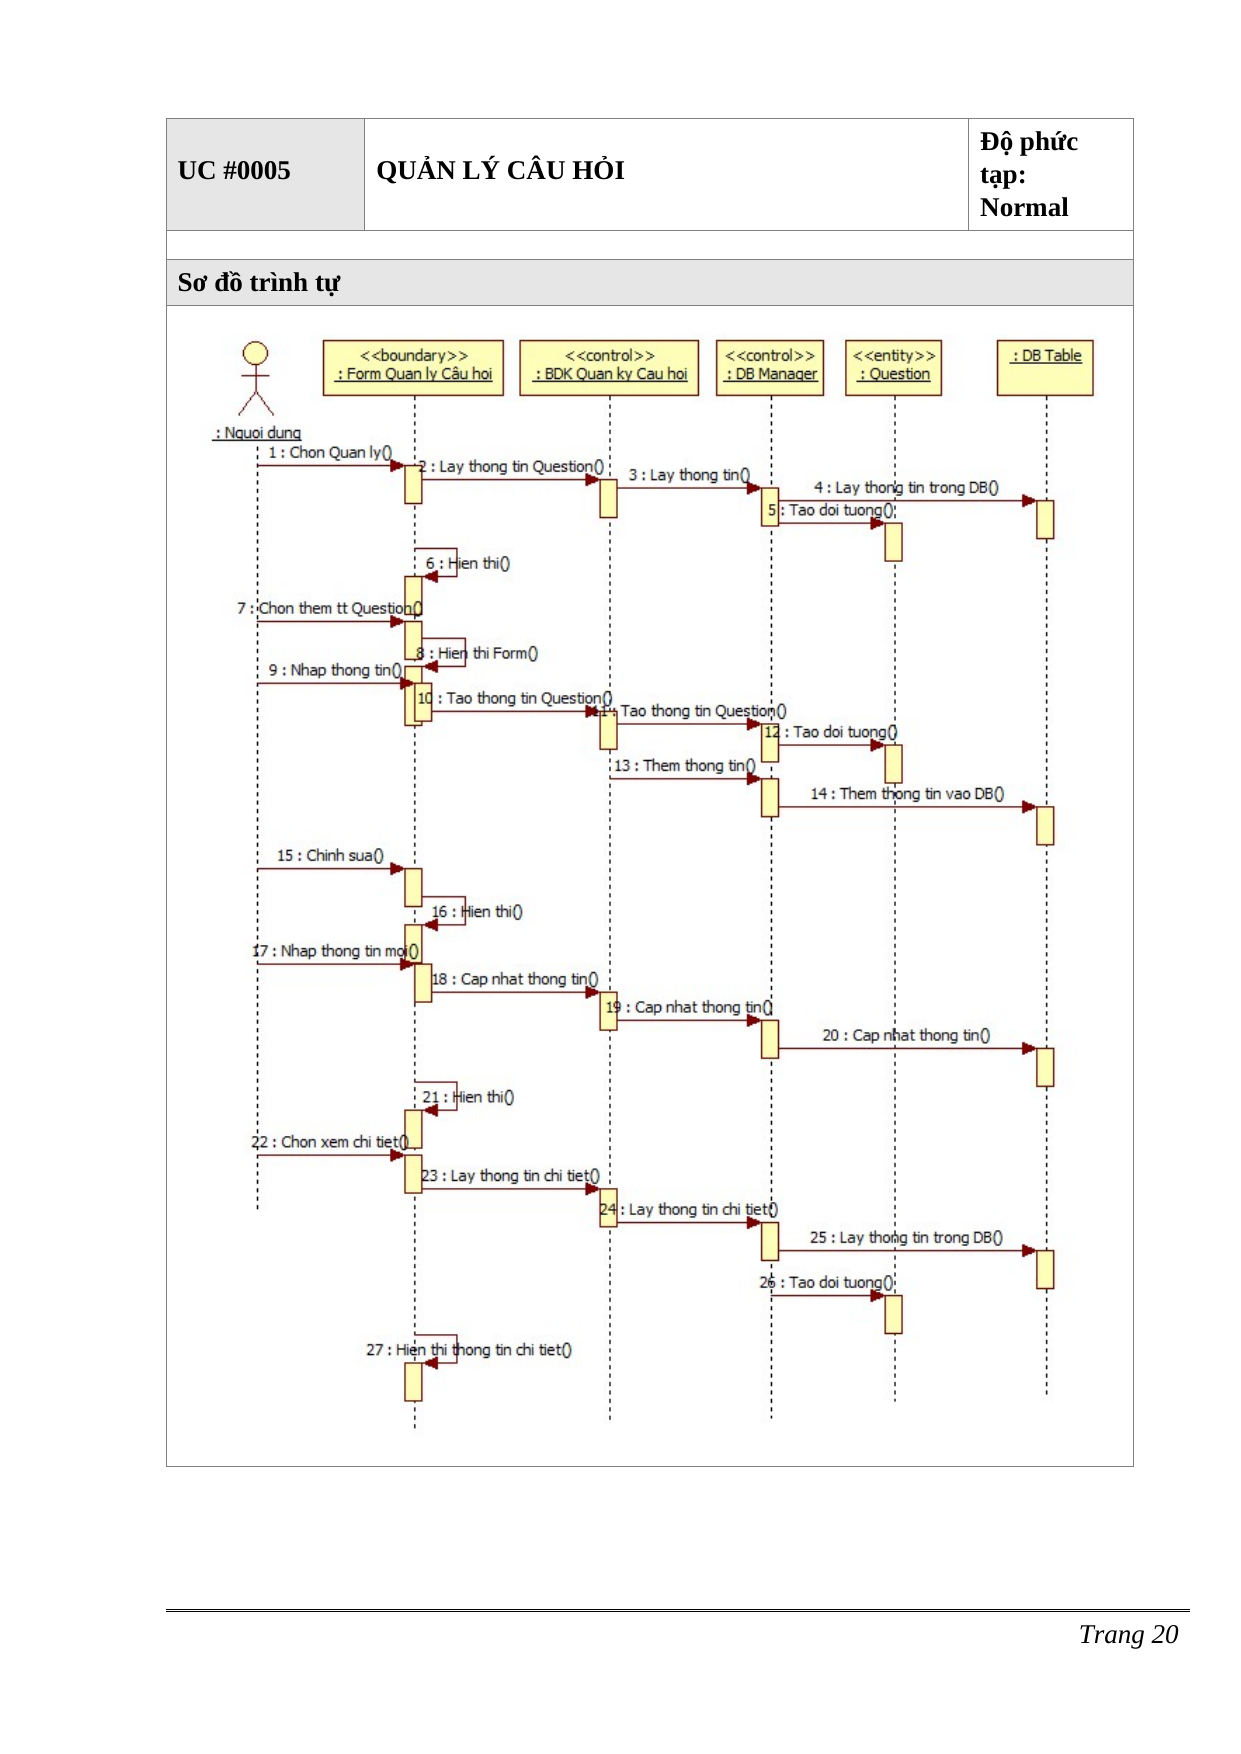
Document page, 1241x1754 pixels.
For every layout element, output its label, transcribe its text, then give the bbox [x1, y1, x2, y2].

table_cell [167, 306, 1133, 1466]
table_header Độ phức tạp: Normal [969, 119, 1133, 230]
picture [177, 312, 1122, 1458]
table_header QUẢN LÝ CÂU HỎI [365, 119, 968, 230]
table_header UC #0005 [167, 119, 364, 230]
table_cell [167, 231, 1133, 258]
table_cell Sơ đồ trình tự [167, 260, 1133, 305]
